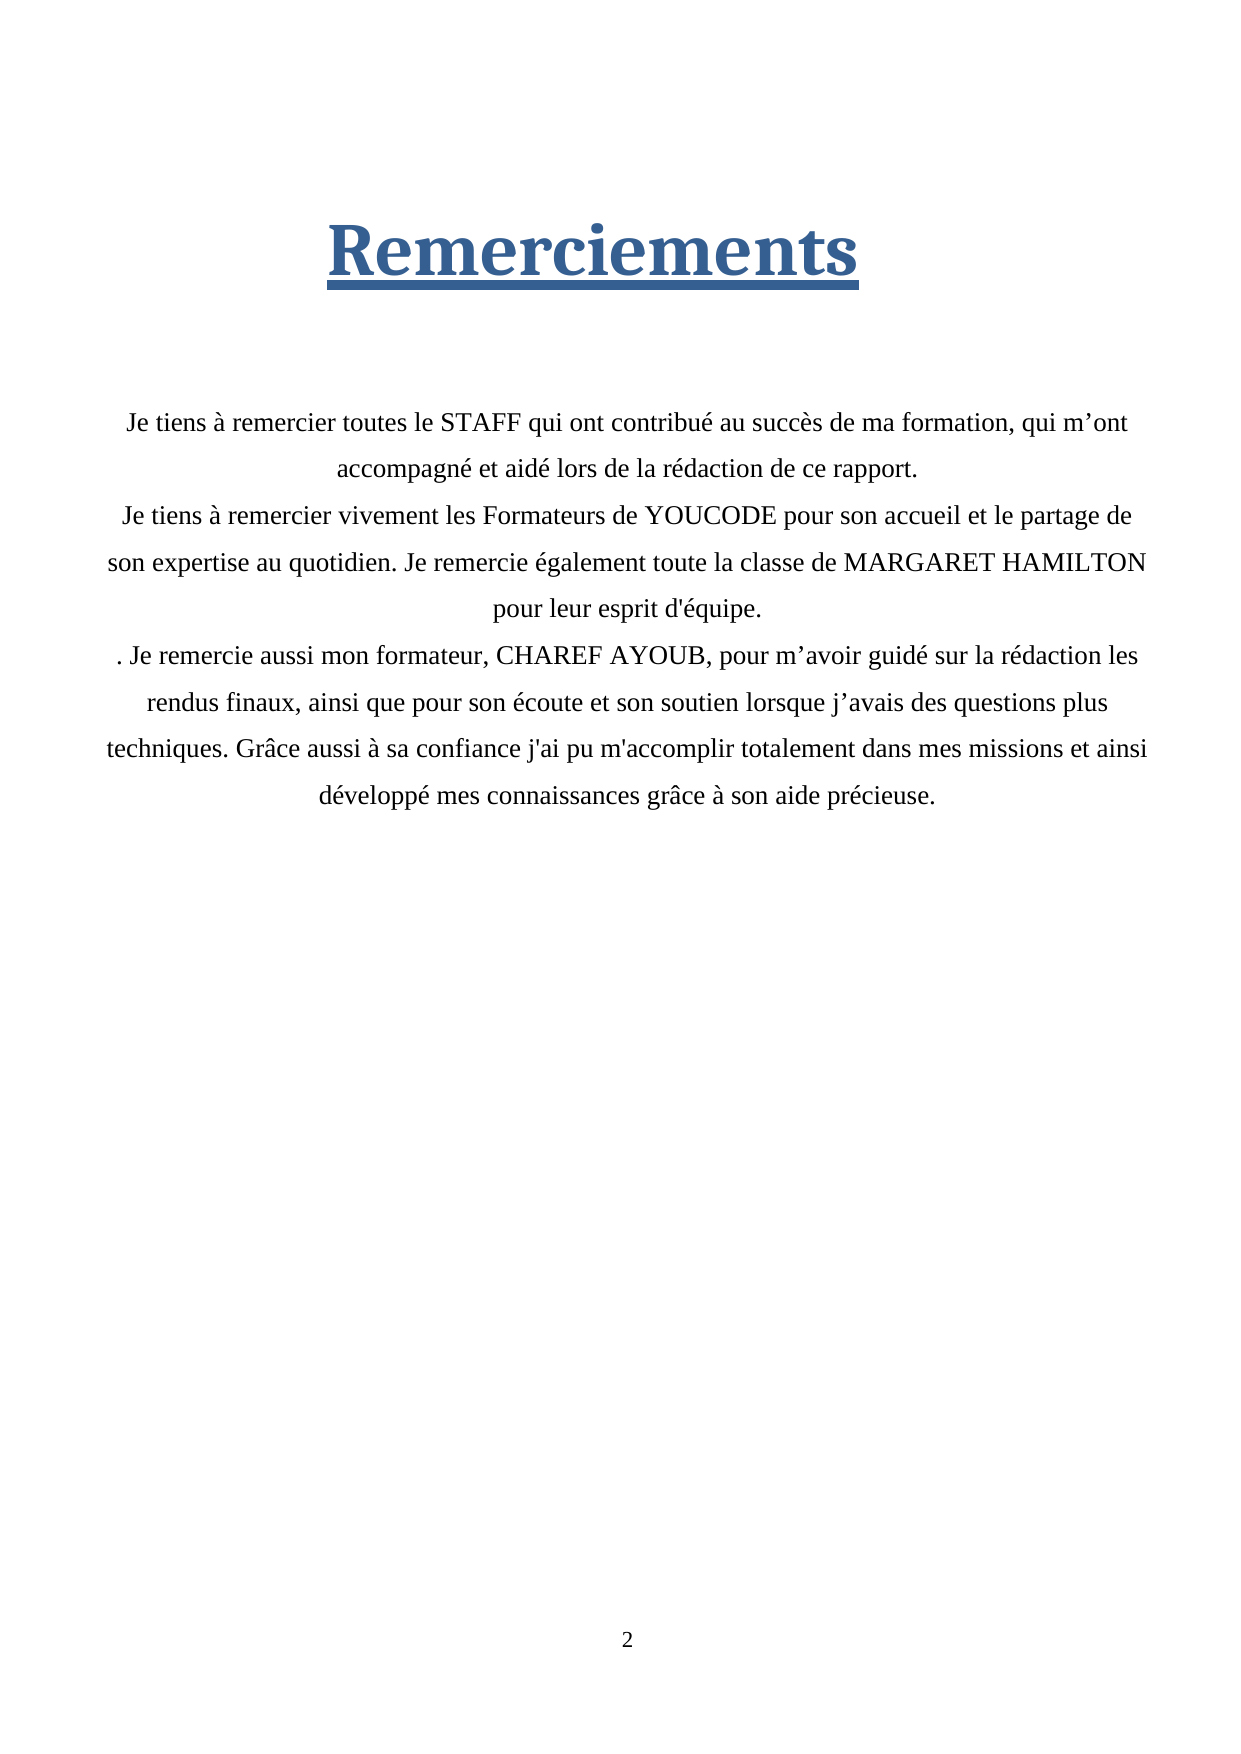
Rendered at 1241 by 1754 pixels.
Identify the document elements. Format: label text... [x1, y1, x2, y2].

text Je tiens à remercier vivement les Formateurs de YOUCODE pour son accueil et le partage de son expertise au quotidien. Je remercie également toute la classe de MARGARET HAMILTON pour leur esprit d'équipe. [106, 499, 1148, 623]
subtitle Remerciements [106, 208, 1080, 294]
text Je tiens à remercier toutes le STAFF qui ont contribué au succès de ma formation, qui m’ont accompagné et aidé lors de la rédaction de ce rapport. [106, 406, 1148, 483]
text . Je remercie aussi mon formateur, CHAREF AYOUB, pour m’avoir guidé sur la rédaction les rendus finaux, ainsi que pour son écoute et son soutien lorsque j’avais des questions plus techniques. Grâce aussi à sa confiance j'ai pu m'accomplir totalement dans mes missions et ainsi développé mes connaissances grâce à son aide précieuse. [106, 639, 1148, 810]
